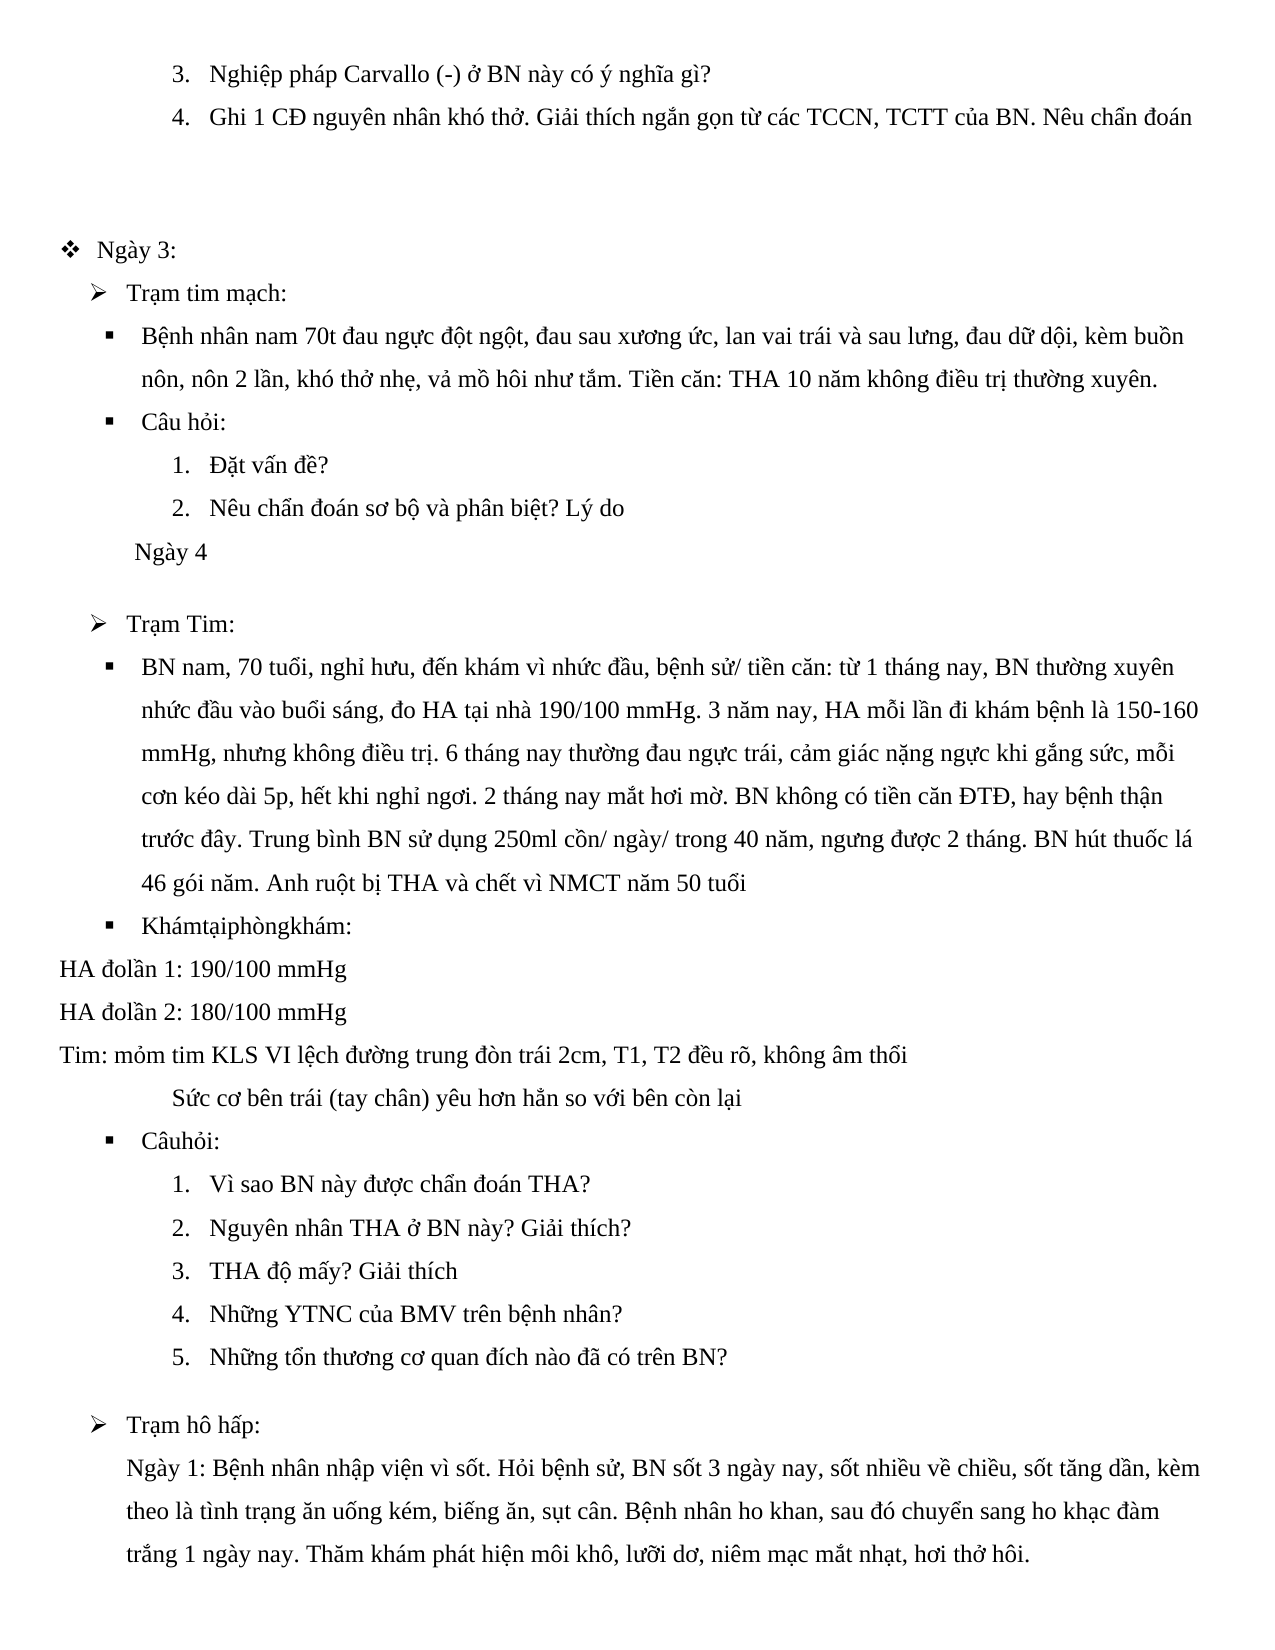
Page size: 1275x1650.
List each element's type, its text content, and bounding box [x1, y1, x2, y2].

list Ngày 4 [134, 537, 1216, 565]
list Câu hỏi: [103, 407, 1216, 436]
list Trạm tim mạch: [88, 278, 1216, 307]
list Những YTNC của BMV trên bệnh nhân? [172, 1299, 1216, 1328]
list Trạm hô hấp: [88, 1410, 1216, 1439]
list Khámtạiphòngkhám: [103, 911, 1216, 939]
list Ghi 1 CĐ nguyên nhân khó thở. Giải thích ngắn gọn từ các TCCN, TCTT của BN. Nêu chẩn đoán [172, 102, 1216, 131]
list Ngày 1: Bệnh nhân nhập viện vì sốt. Hỏi bệnh sử, BN sốt 3 ngày nay, sốt nhiều về chiều, sốt tăng dần, kèm theo là tình trạng ăn uống kém, biếng ăn, sụt cân. Bệnh nhân ho khan, sau đó chuyển sang ho khạc đàm trắng 1 ngày nay. Thăm khám phát hiện môi khô, lưỡi dơ, niêm mạc mắt nhạt, hơi thở hôi. [126, 1453, 1216, 1568]
list THA độ mấy? Giải thích [172, 1256, 1216, 1284]
list Nguyên nhân THA ở BN này? Giải thích? [172, 1213, 1216, 1241]
list Nêu chẩn đoán sơ bộ và phân biệt? Lý do [172, 493, 1216, 522]
list Trạm Tim: [88, 609, 1216, 638]
list Bệnh nhân nam 70t đau ngực đột ngột, đau sau xương ức, lan vai trái và sau lưng, đau dữ dội, kèm buồn nôn, nôn 2 lần, khó thở nhẹ, vả mồ hôi như tắm. Tiền căn: THA 10 năm không điều trị thường xuyên. [103, 321, 1216, 393]
list Những tổn thương cơ quan đích nào đã có trên BN? [172, 1342, 1216, 1371]
text Sức cơ bên trái (tay chân) yêu hơn hẳn so với bên còn lại [172, 1083, 1216, 1112]
text HA đolần 1: 190/100 mmHg [59, 954, 1216, 983]
text HA đolần 2: 180/100 mmHg [59, 997, 1216, 1026]
list Câuhỏi: [103, 1126, 1216, 1155]
list Nghiệp pháp Carvallo (-) ở BN này có ý nghĩa gì? [172, 59, 1216, 88]
list Vì sao BN này được chẩn đoán THA? [172, 1169, 1216, 1198]
list Đặt vấn đề? [172, 450, 1216, 479]
list Ngày 3: [59, 235, 1216, 263]
list BN nam, 70 tuổi, nghỉ hưu, đến khám vì nhức đầu, bệnh sử/ tiền căn: từ 1 tháng nay, BN thường xuyên nhức đầu vào buổi sáng, đo HA tại nhà 190/100 mmHg. 3 năm nay, HA mỗi lần đi khám bệnh là 150-160 mmHg, nhưng không điều trị. 6 tháng nay thường đau ngực trái, cảm giác nặng ngực khi gắng sức, mỗi cơn kéo dài 5p, hết khi nghỉ ngơi. 2 tháng nay mắt hơi mờ. BN không có tiền căn ĐTĐ, hay bệnh thận trước đây. Trung bình BN sử dụng 250ml cồn/ ngày/ trong 40 năm, ngưng được 2 tháng. BN hút thuốc lá 46 gói năm. Anh ruột bị THA và chết vì NMCT năm 50 tuổi [103, 652, 1216, 896]
text Tim: mỏm tim KLS VI lệch đường trung đòn trái 2cm, T1, T2 đều rõ, không âm thổi [59, 1040, 1216, 1069]
